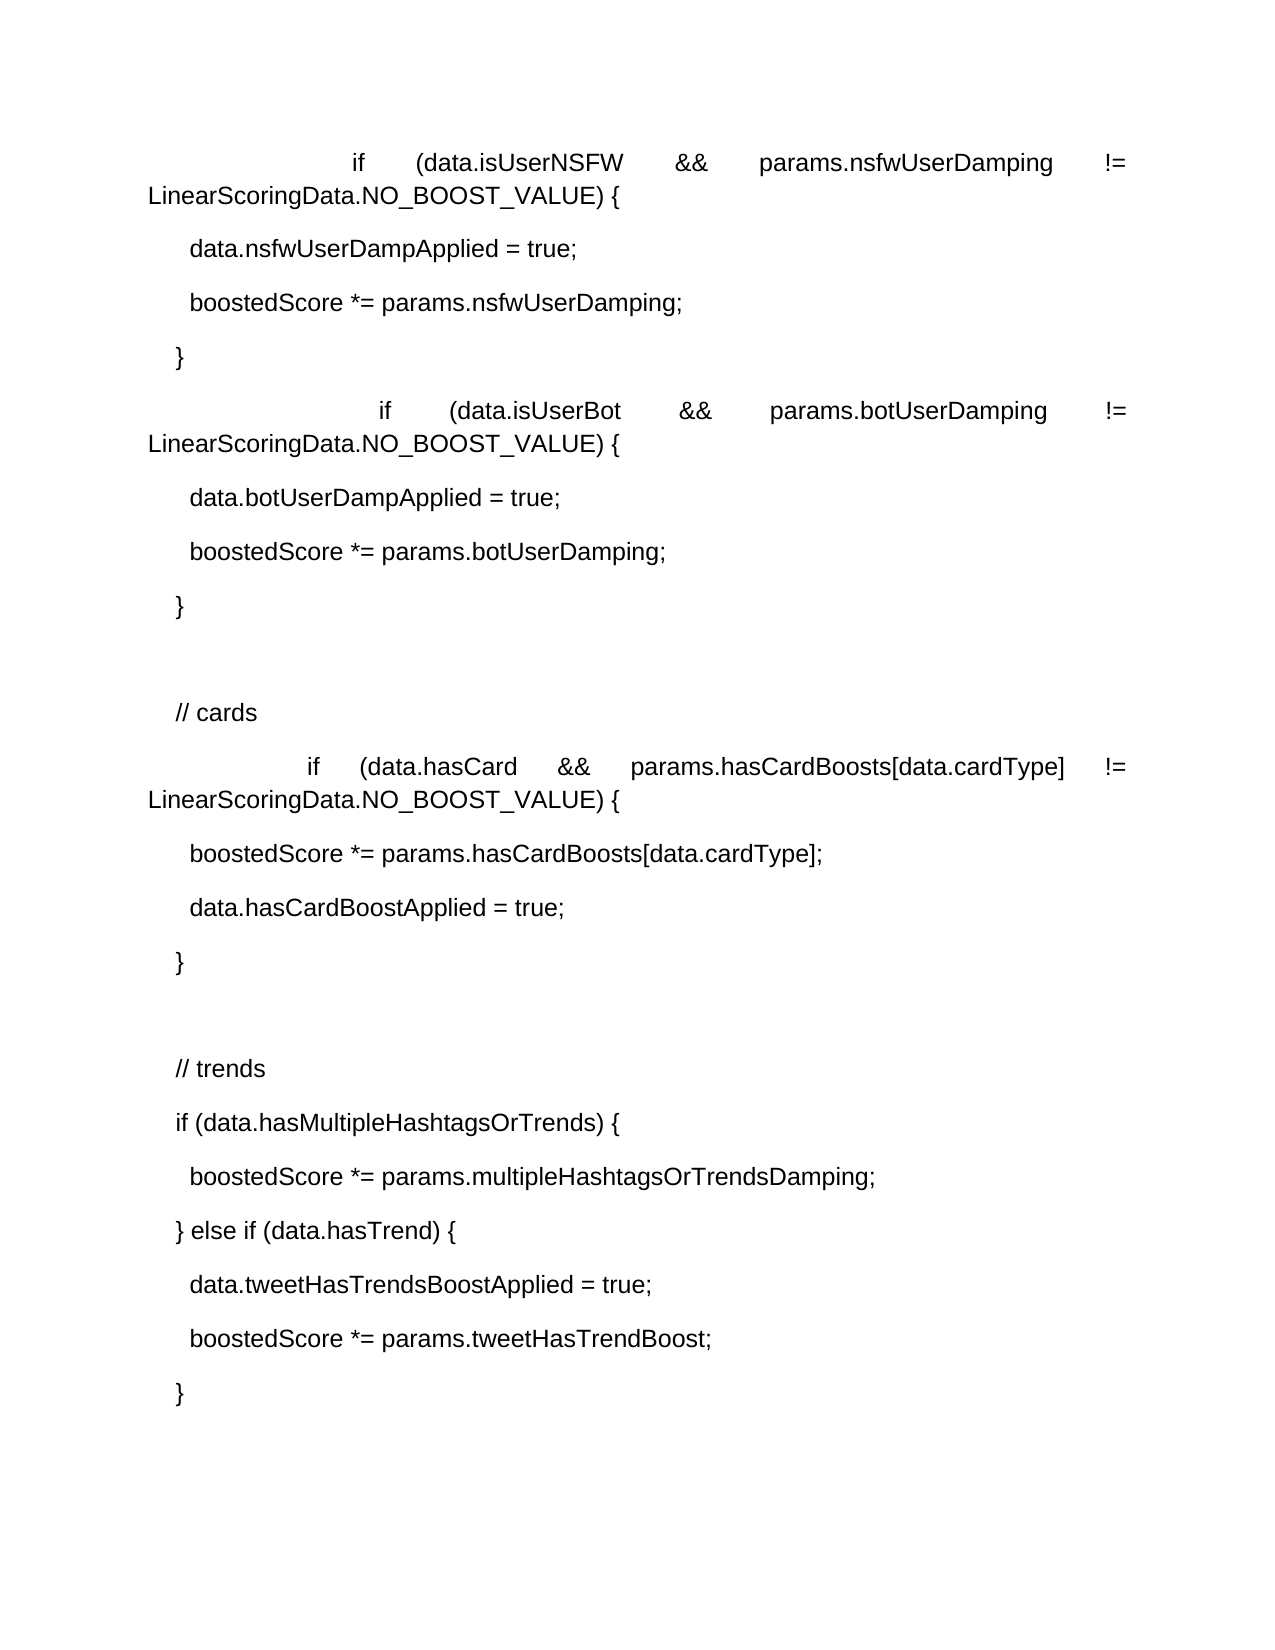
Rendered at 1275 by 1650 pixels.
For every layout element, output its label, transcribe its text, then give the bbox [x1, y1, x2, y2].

text boostedScore *= params.multipleHashtagsOrTrendsDamping; [148, 1162, 1127, 1191]
text data.nsfwUserDampApplied = true; [148, 234, 1127, 263]
text if (data.hasCard && params.hasCardBoosts[data.cardType] != LinearScoringData.NO_BOOST_VALUE) { [148, 752, 1127, 814]
text boostedScore *= params.botUserDamping; [148, 537, 1127, 566]
text if (data.isUserNSFW && params.nsfwUserDamping != LinearScoringData.NO_BOOST_VALUE) { [148, 148, 1127, 209]
text data.hasCardBoostApplied = true; [148, 893, 1127, 922]
text } [148, 1378, 1127, 1406]
text } [148, 342, 1127, 371]
text } [148, 591, 1127, 619]
text data.tweetHasTrendsBoostApplied = true; [148, 1270, 1127, 1299]
text data.botUserDampApplied = true; [148, 483, 1127, 512]
text boostedScore *= params.nsfwUserDamping; [148, 288, 1127, 317]
text } else if (data.hasTrend) { [148, 1216, 1127, 1245]
text if (data.isUserBot && params.botUserDamping != LinearScoringData.NO_BOOST_VALUE) { [148, 396, 1127, 458]
text if (data.hasMultipleHashtagsOrTrends) { [148, 1108, 1127, 1137]
text // trends [148, 1054, 1127, 1083]
text boostedScore *= params.tweetHasTrendBoost; [148, 1324, 1127, 1352]
text } [148, 947, 1127, 976]
text boostedScore *= params.hasCardBoosts[data.cardType]; [148, 839, 1127, 868]
text // cards [148, 698, 1127, 727]
